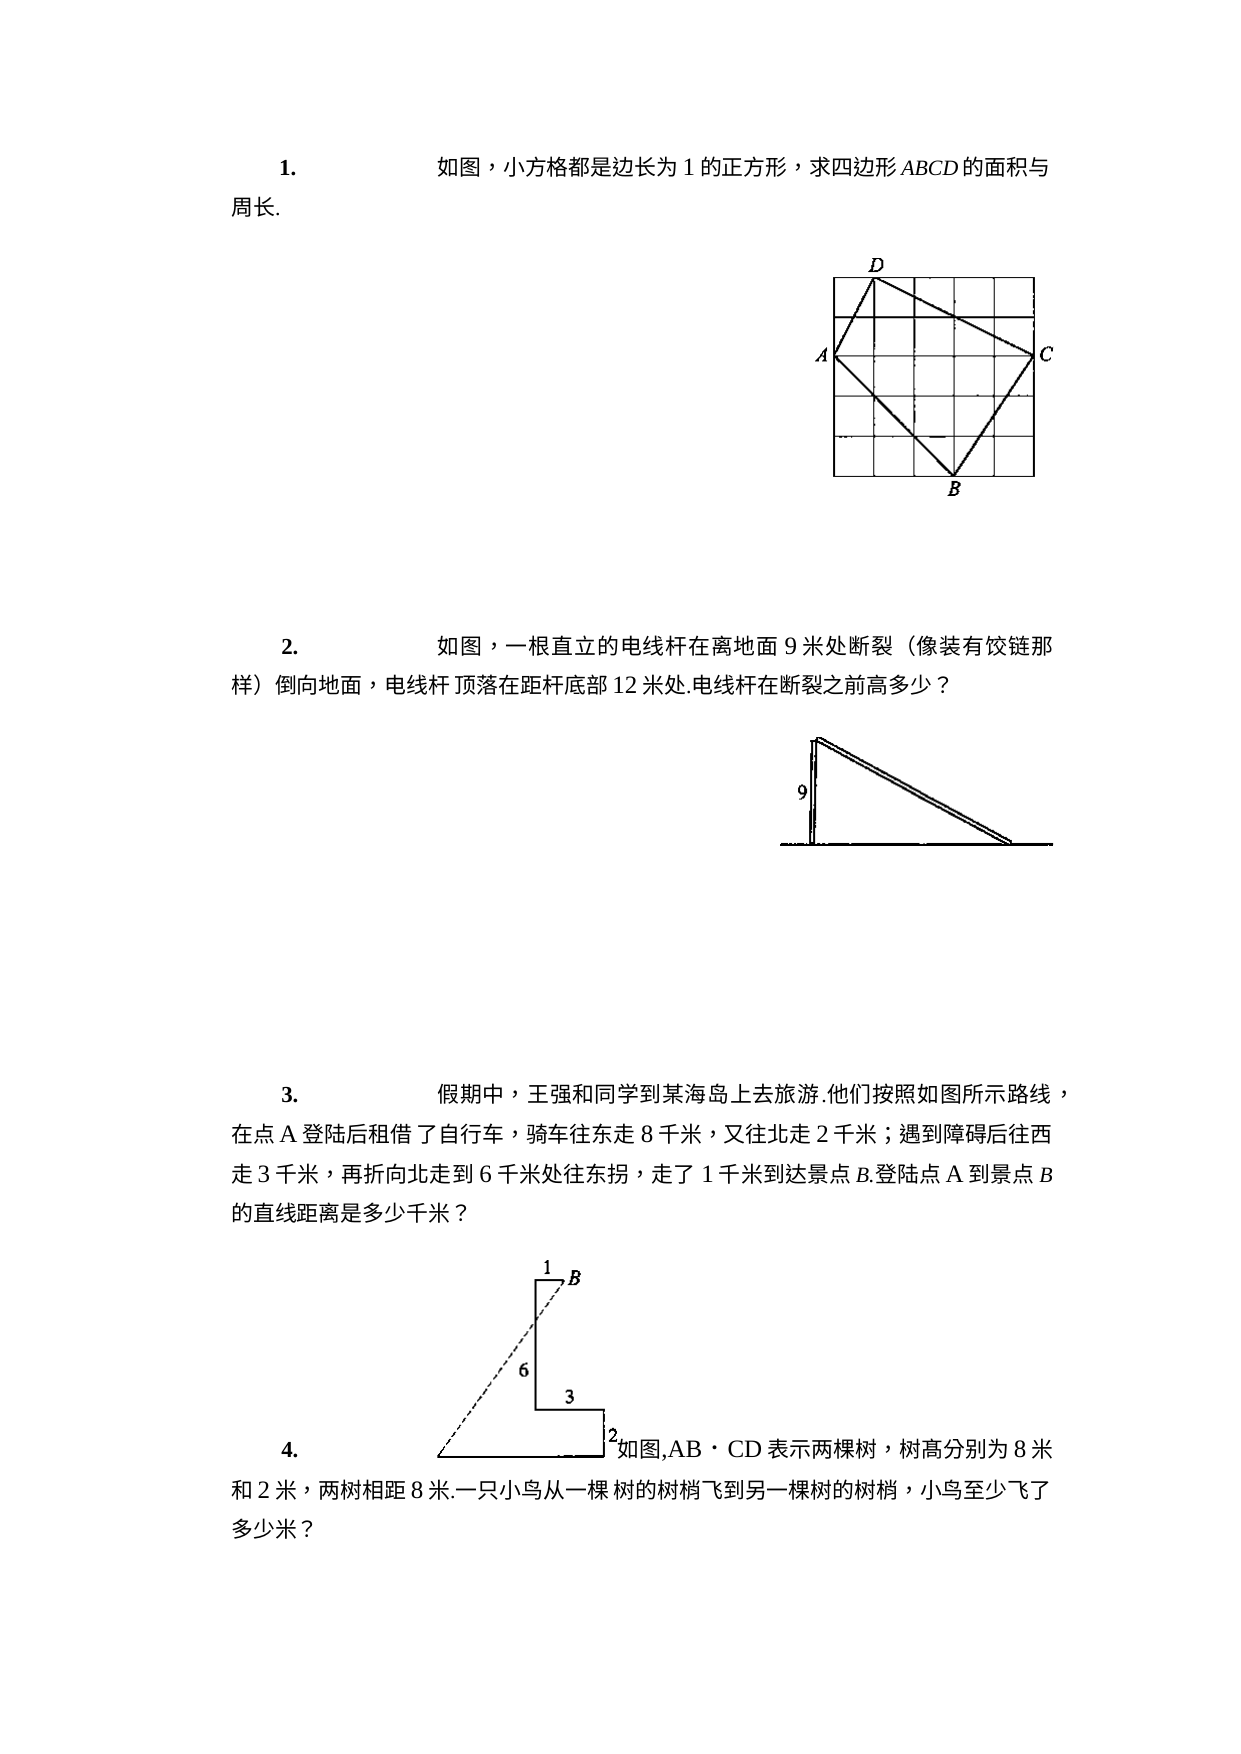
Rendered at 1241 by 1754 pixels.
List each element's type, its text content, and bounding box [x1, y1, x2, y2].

list 如图，一根直立的电线杆在离地面9米处断裂（像装有饺链那样）倒向地面，电线杆 顶落在距杆底部12米处.电线杆在断裂之前高多少？ [231, 629, 1053, 700]
picture [815, 258, 1054, 496]
picture [780, 737, 1054, 846]
list 如图,AB．CD表示两棵树，树髙分别为8米和2米，两树相距8米.一只小鸟从一棵 树的树梢飞到另一棵树的树梢，小鸟至少飞了多少米？ [231, 1261, 1053, 1544]
list 假期中，王强和同学到某海岛上去旅游.他们按照如图所示路线，在点A登陆后租借 了自行车，骑车往东走8千米，又往北走2千米；遇到障碍后往西走3千米，再折向北走到 6千米处往东拐，走了 1千米到达景点B.登陆点A到景点B的直线距离是多少千米？ [231, 1077, 1053, 1228]
list 如图，小方格都是边长为1的正方形，求四边形ABCD的面积与周长. [231, 150, 1053, 221]
picture [437, 1260, 618, 1458]
